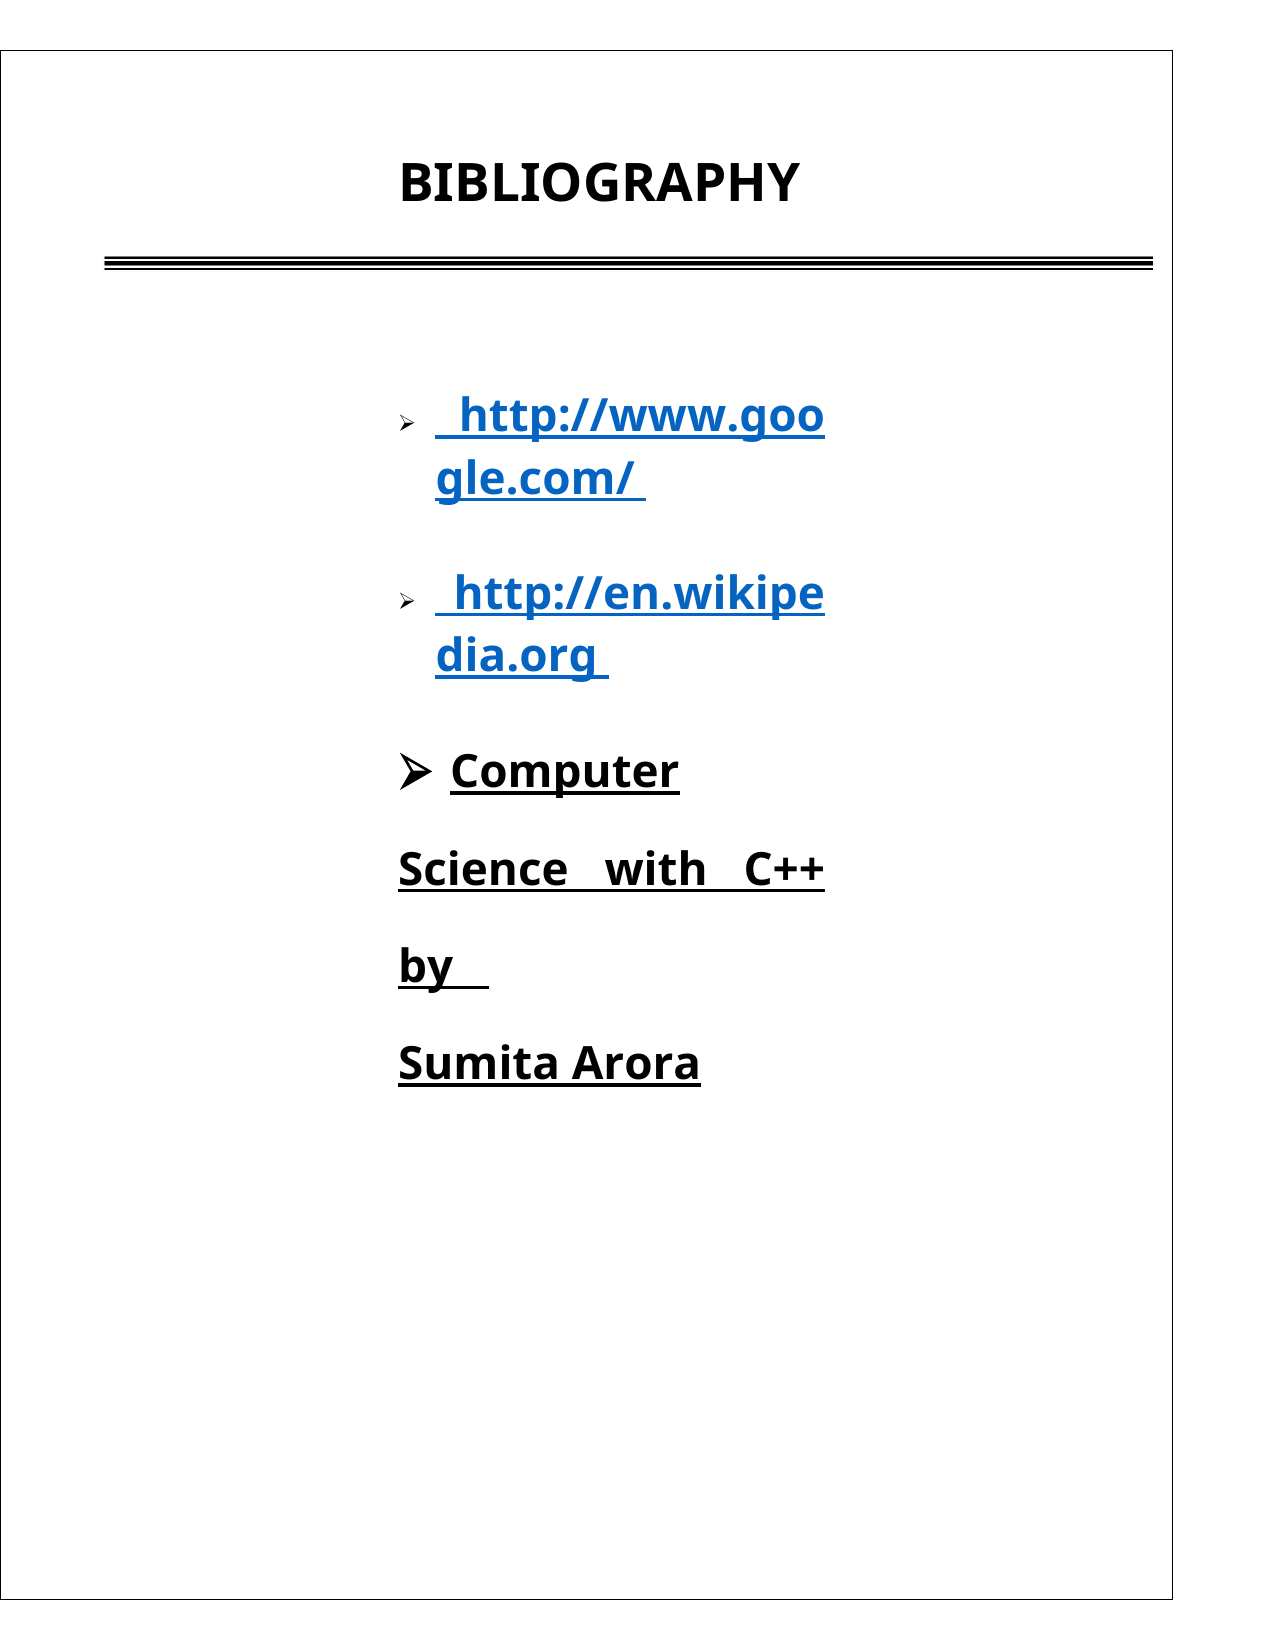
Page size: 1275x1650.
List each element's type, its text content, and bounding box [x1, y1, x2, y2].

text Sumita Arora [398, 1031, 825, 1093]
text BIBLIOGRAPHY [398, 145, 825, 217]
list http://en.wikipedia.org [398, 561, 825, 685]
list Computer Science with C++ by [398, 892, 825, 996]
list Computer Science with C++ by [398, 739, 825, 889]
list http://www.google.com/ [398, 383, 825, 507]
picture [102, 254, 1155, 272]
